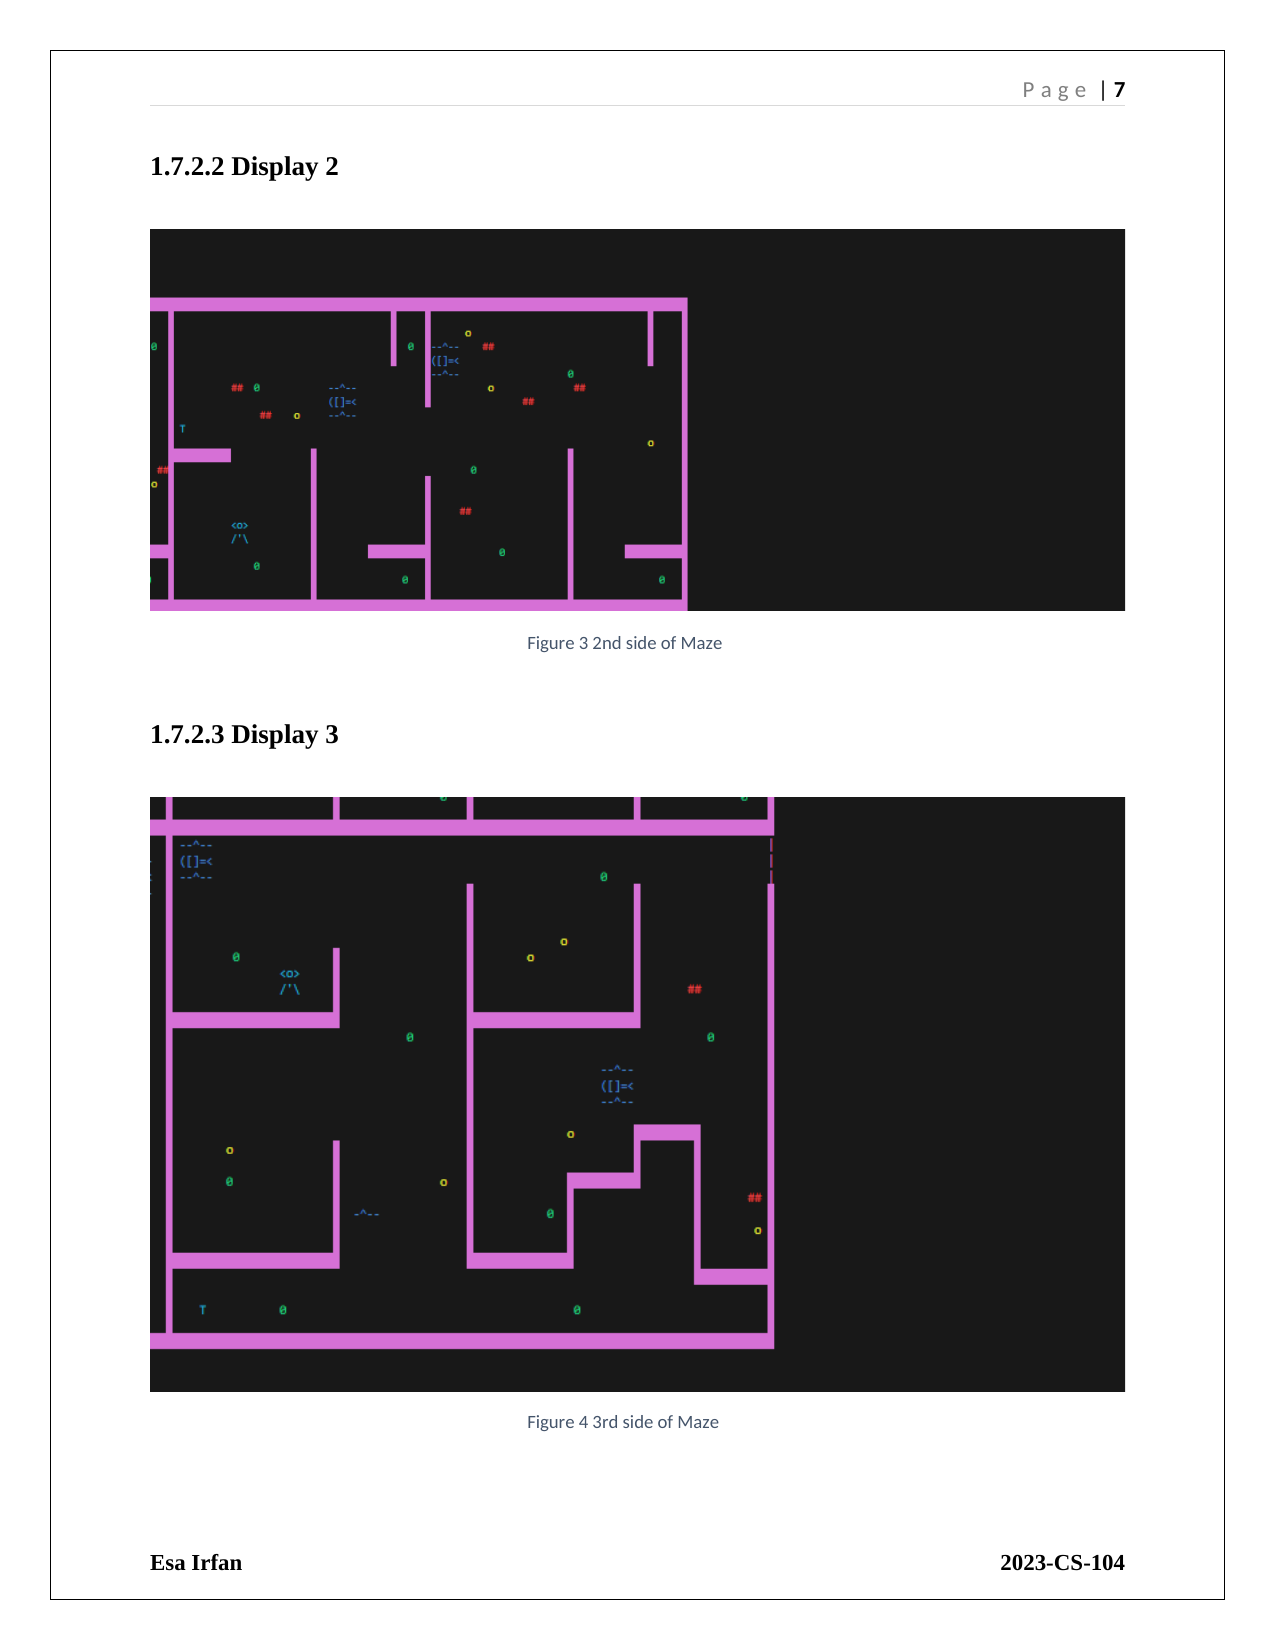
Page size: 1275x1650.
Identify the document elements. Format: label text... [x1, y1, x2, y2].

text Figure 3 2nd side of Maze [150, 631, 1125, 654]
subtitle 1.7.2.3 Display 3 [150, 718, 1125, 749]
text Figure 4 3rd side of Maze [150, 1410, 1125, 1433]
subtitle 1.7.2.2 Display 2 [150, 150, 1125, 181]
picture [150, 229, 1125, 611]
picture [150, 797, 1125, 1392]
